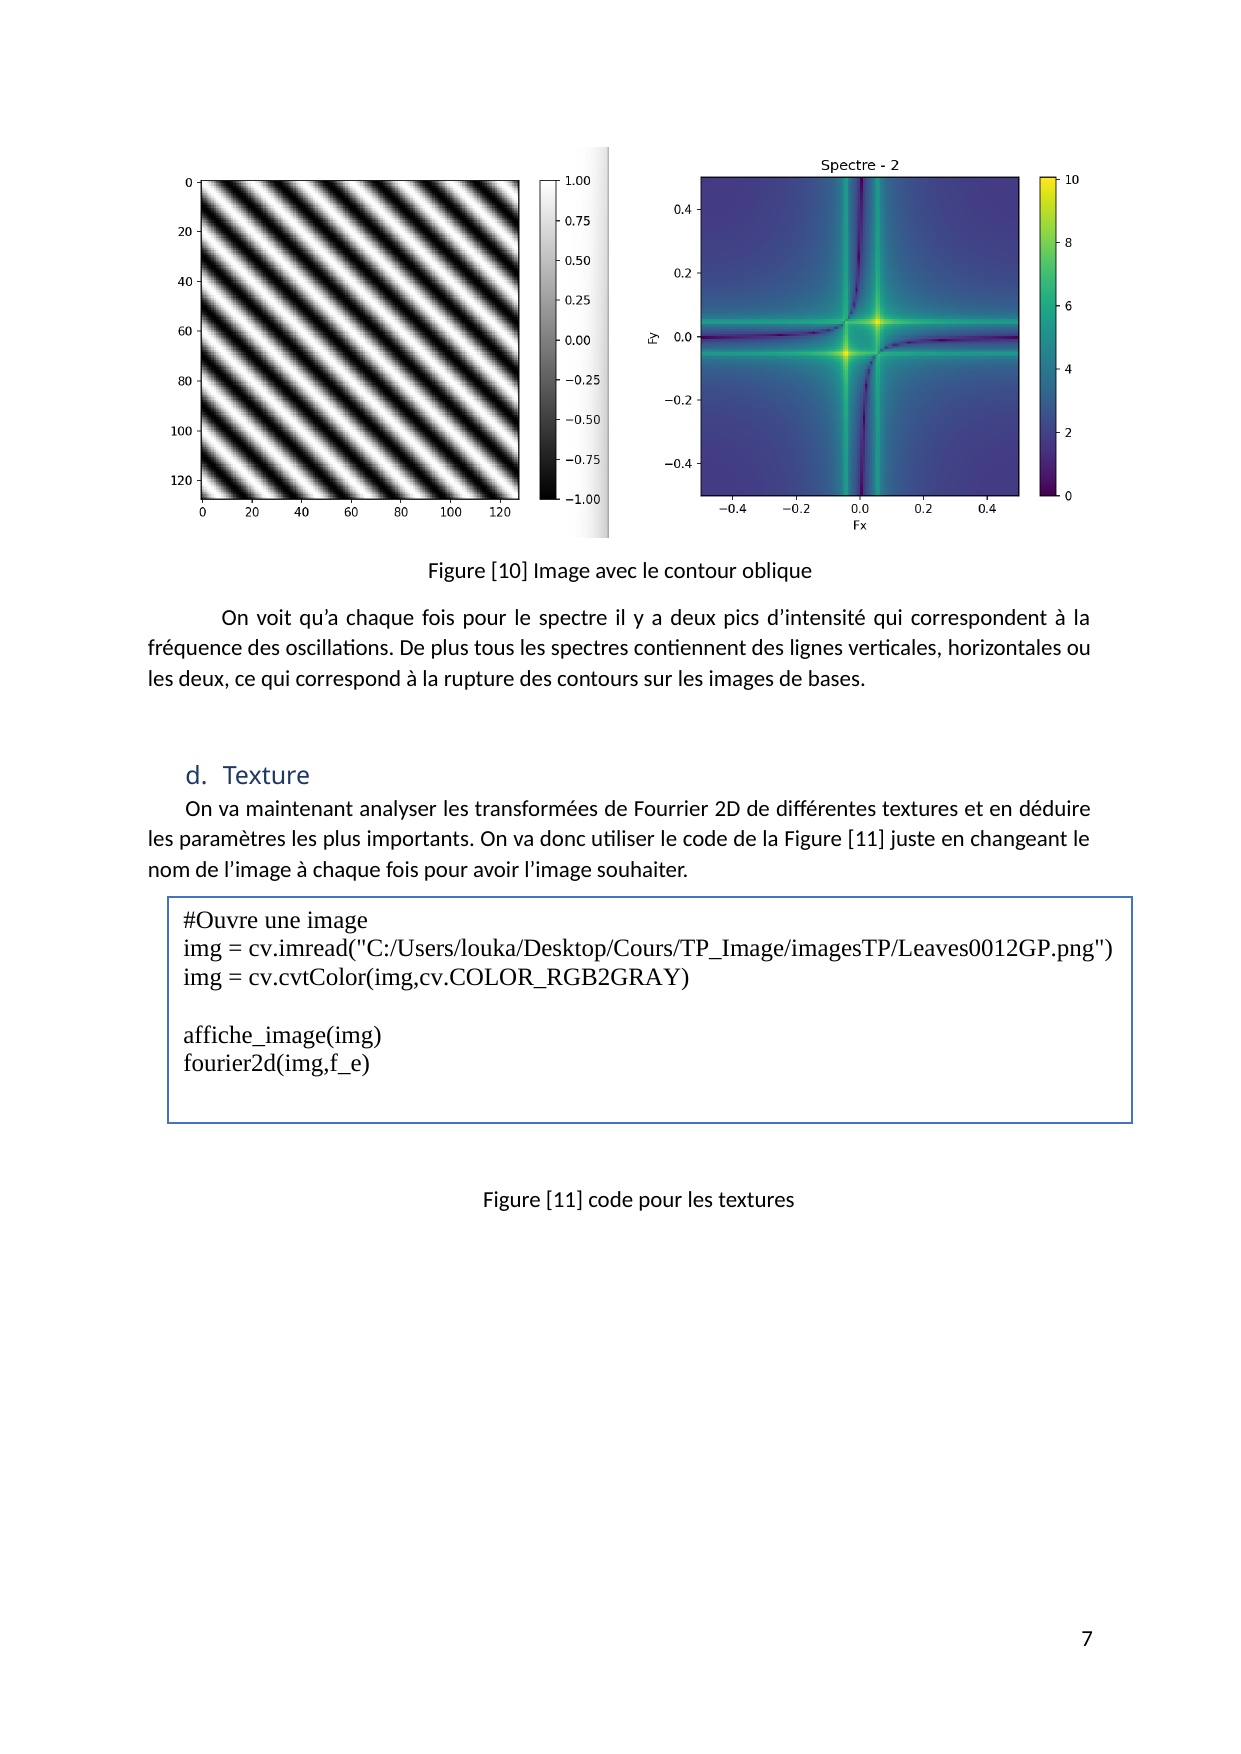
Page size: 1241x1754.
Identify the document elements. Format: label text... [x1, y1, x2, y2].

picture [147, 147, 1093, 538]
text On va maintenant analyser les transformées de Fourrier 2D de différentes textures et en déduire les paramètres les plus importants. On va donc utiliser le code de la Figure [11] juste en changeant le nom de l’image à chaque fois pour avoir l’image souhaiter. [148, 794, 1093, 883]
subtitle Texture [185, 757, 1093, 792]
text Figure [11] code pour les textures [148, 902, 1093, 1213]
text On voit qu’a chaque fois pour le spectre il y a deux pics d’intensité qui correspondent à la fréquence des oscillations. De plus tous les spectres contiennent des lignes verticales, horizontales ou les deux, ce qui correspond à la rupture des contours sur les images de bases. [148, 603, 1093, 692]
text Figure [10] Image avec le contour oblique [148, 556, 1093, 584]
